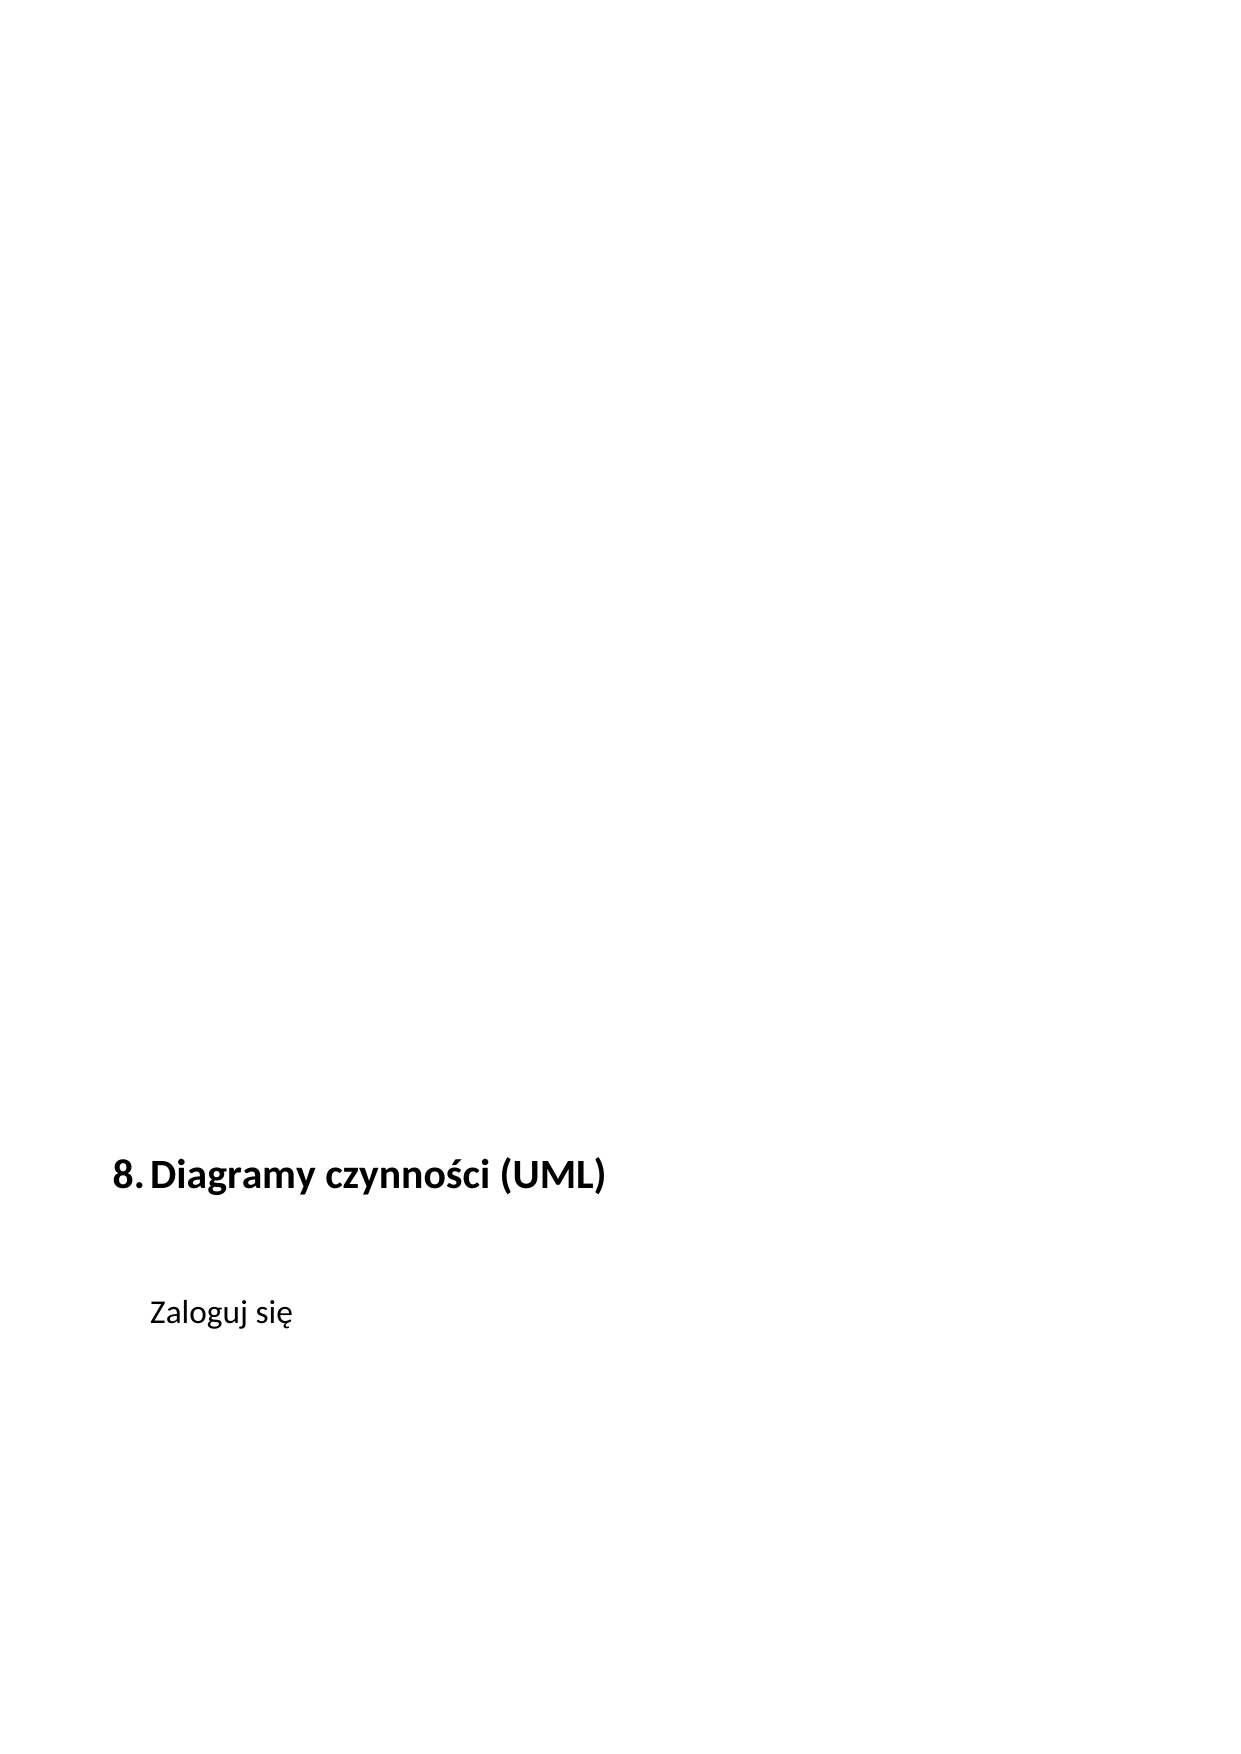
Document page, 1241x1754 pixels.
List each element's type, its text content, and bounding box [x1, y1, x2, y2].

list Zaloguj się [150, 1291, 1165, 1332]
list Diagramy czynności (UML) [112, 1148, 1165, 1199]
